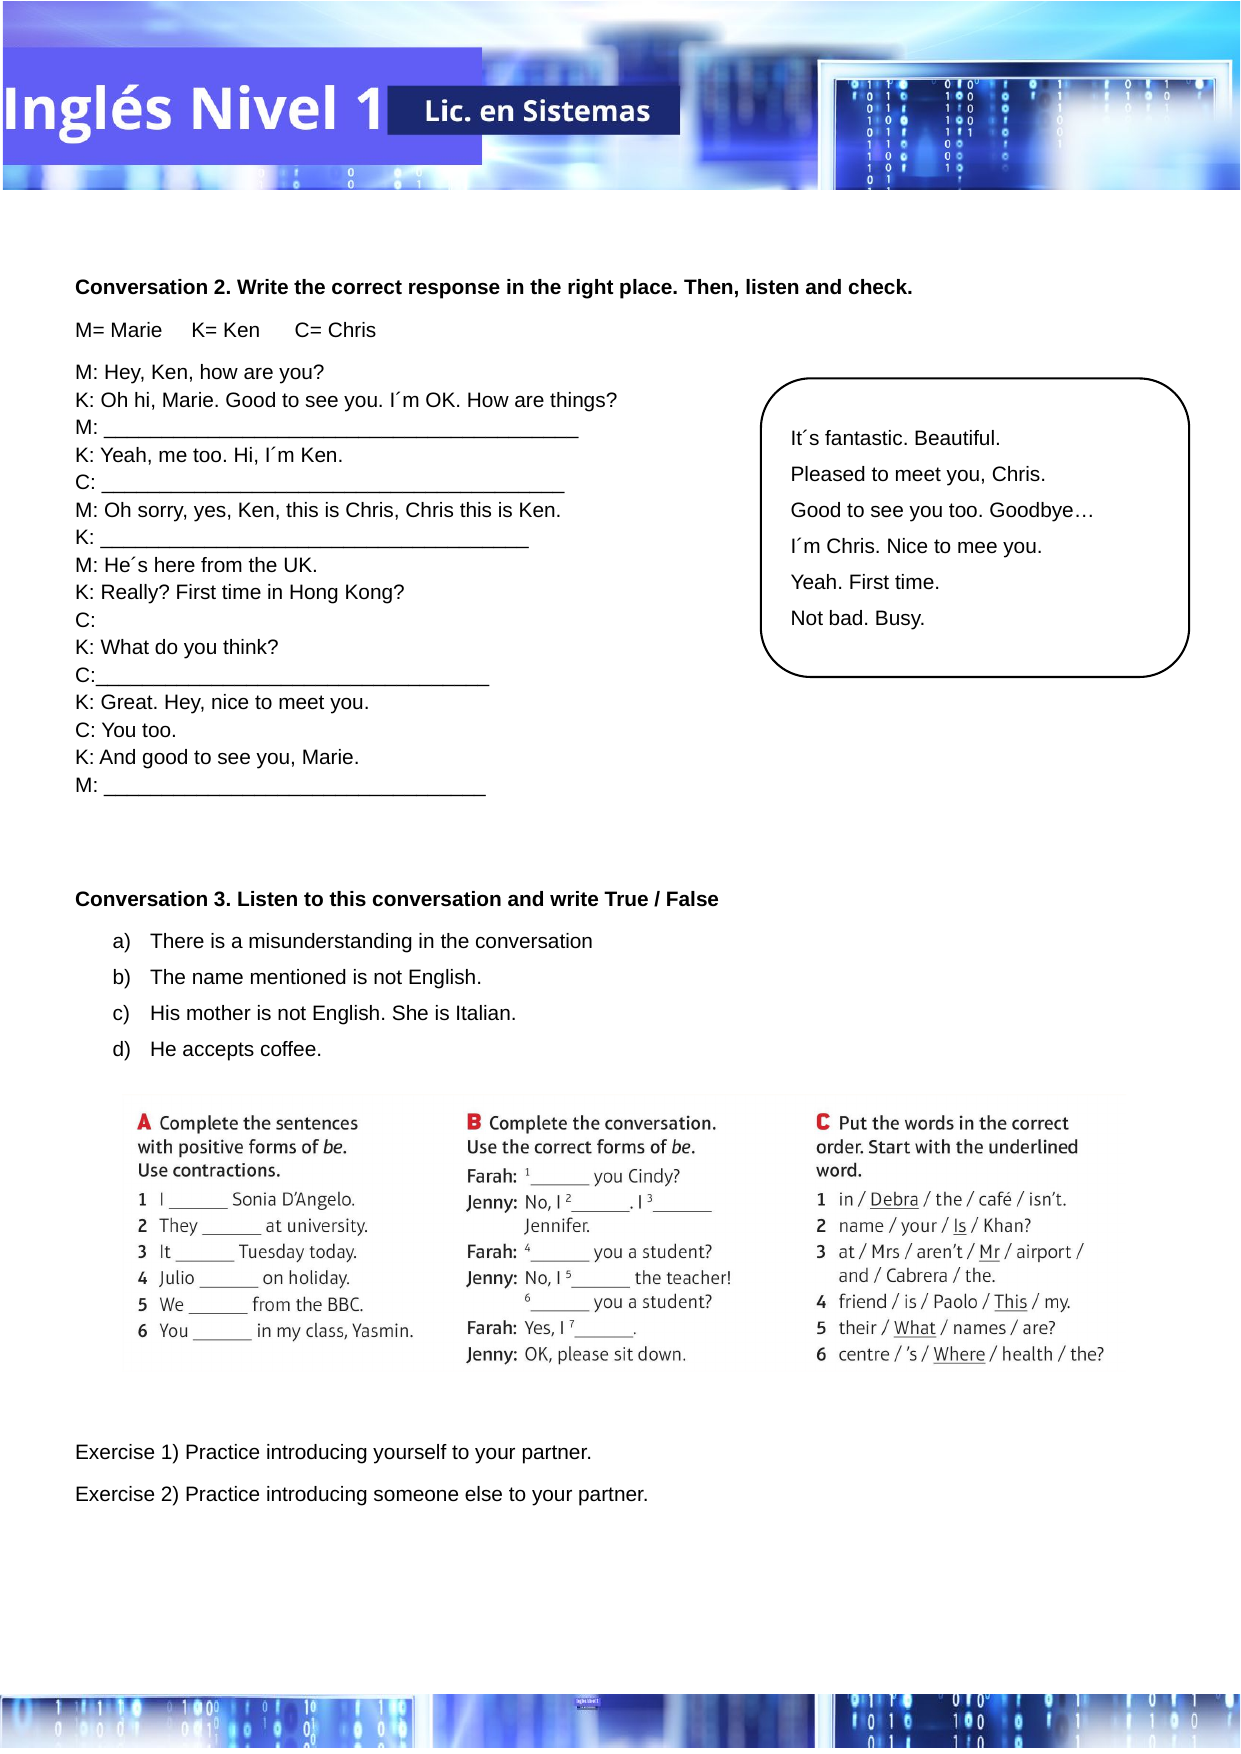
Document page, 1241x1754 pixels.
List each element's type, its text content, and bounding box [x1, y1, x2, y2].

picture [0, 1694, 1241, 1748]
text Exercise 1) Practice introducing yourself to your partner. [75, 1440, 1165, 1464]
text M: Oh sorry, yes, Ken, this is Chris, Chris this is Ken. [75, 497, 759, 521]
text Conversation 2. Write the correct response in the right place. Then, listen and check. [75, 275, 1165, 299]
text K: _____________________________________ [75, 525, 759, 549]
text K: Really? First time in Hong Kong? [75, 580, 759, 604]
text K: Oh hi, Marie. Good to see you. I´m OK. How are things? [75, 387, 779, 411]
list There is a misunderstanding in the conversation [112, 929, 1165, 953]
text M: _________________________________________ [75, 415, 761, 439]
text M: _________________________________ [75, 772, 1165, 796]
text C:__________________________________ [75, 662, 1165, 686]
text K: Yeah, me too. Hi, I´m Ken. [75, 442, 759, 466]
text M: He´s here from the UK. [75, 552, 759, 576]
list The name mentioned is not English. [112, 965, 1165, 989]
text K: Great. Hey, nice to meet you. [75, 690, 1165, 714]
text C: ________________________________________ [75, 470, 759, 494]
list He accepts coffee. [112, 1037, 1165, 1061]
text Conversation 3. Listen to this conversation and write True / False [75, 887, 1165, 911]
text M= Marie K= Ken C= Chris [75, 317, 1165, 341]
picture [2, 1, 1241, 190]
text Exercise 2) Practice introducing someone else to your partner. [75, 1482, 1165, 1506]
text K: What do you think? [75, 635, 770, 659]
list His mother is not English. She is Italian. [112, 1001, 1165, 1025]
text M: Hey, Ken, how are you? [75, 360, 1165, 384]
text K: And good to see you, Marie. [75, 745, 1165, 769]
text C: [75, 607, 759, 631]
text C: You too. [75, 717, 1165, 741]
